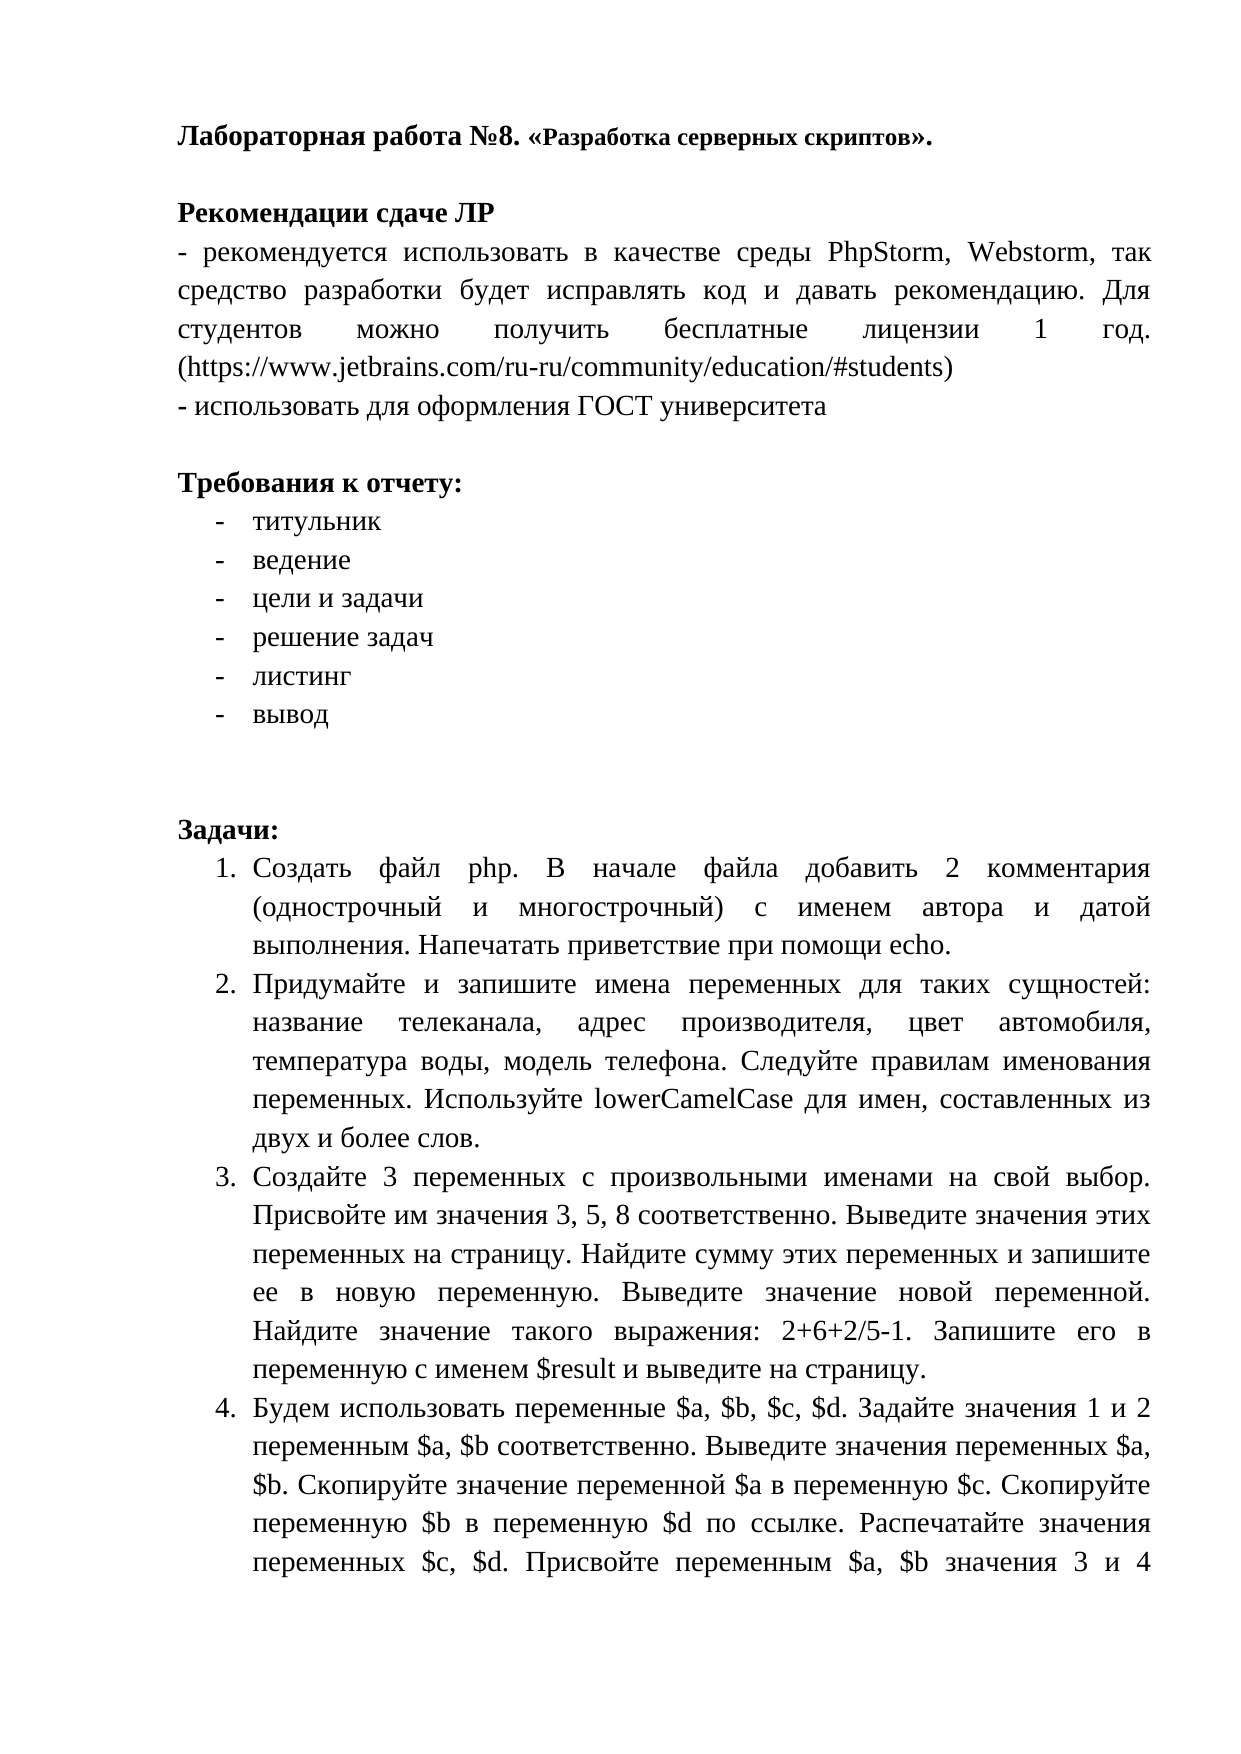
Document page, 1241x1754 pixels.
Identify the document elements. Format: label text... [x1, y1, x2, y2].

list вывод [215, 696, 1152, 730]
text Задачи: [177, 812, 1152, 845]
text - рекомендуется использовать в качестве среды PhpStorm, Webstorm, так средство разработки будет исправлять код и давать рекомендацию. Для студентов можно получить бесплатные лицензии 1 год. (https://www.jetbrains.com/ru-ru/community/education/#students) [177, 234, 1152, 383]
list титульник [215, 503, 1152, 537]
list цели и задачи [215, 581, 1152, 614]
list Создайте 3 переменных с произвольными именами на свой выбор. Присвойте им значения 3, 5, 8 соответственно. Выведите значения этих переменных на страницу. Найдите сумму этих переменных и запишите ее в новую переменную. Выведите значение новой переменной. Найдите значение такого выражения: 2+6+2/5-1. Запишите его в переменную с именем $result и выведите на страницу. [215, 1159, 1152, 1385]
text - использовать для оформления ГОСТ университета [177, 388, 1152, 421]
text Требования к отчету: [177, 465, 1152, 498]
text Лабораторная работа №8. «Разработка серверных скриптов». [177, 118, 1152, 152]
list Придумайте и запишите имена переменных для таких сущностей: название телеканала, адрес производителя, цвет автомобиля, температура воды, модель телефона. Следуйте правилам именования переменных. Используйте lowerCamelCase для имен, составленных из двух и более слов. [215, 966, 1152, 1154]
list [215, 1390, 1152, 1578]
list Создать файл php. В начале файла добавить 2 комментария (однострочный и многострочный) с именем автора и датой выполнения. Напечатать приветствие при помощи echo. [215, 850, 1152, 961]
list листинг [215, 658, 1152, 691]
list решение задач [215, 619, 1152, 653]
text Рекомендации сдаче ЛР [177, 195, 1152, 229]
list ведение [215, 542, 1152, 576]
